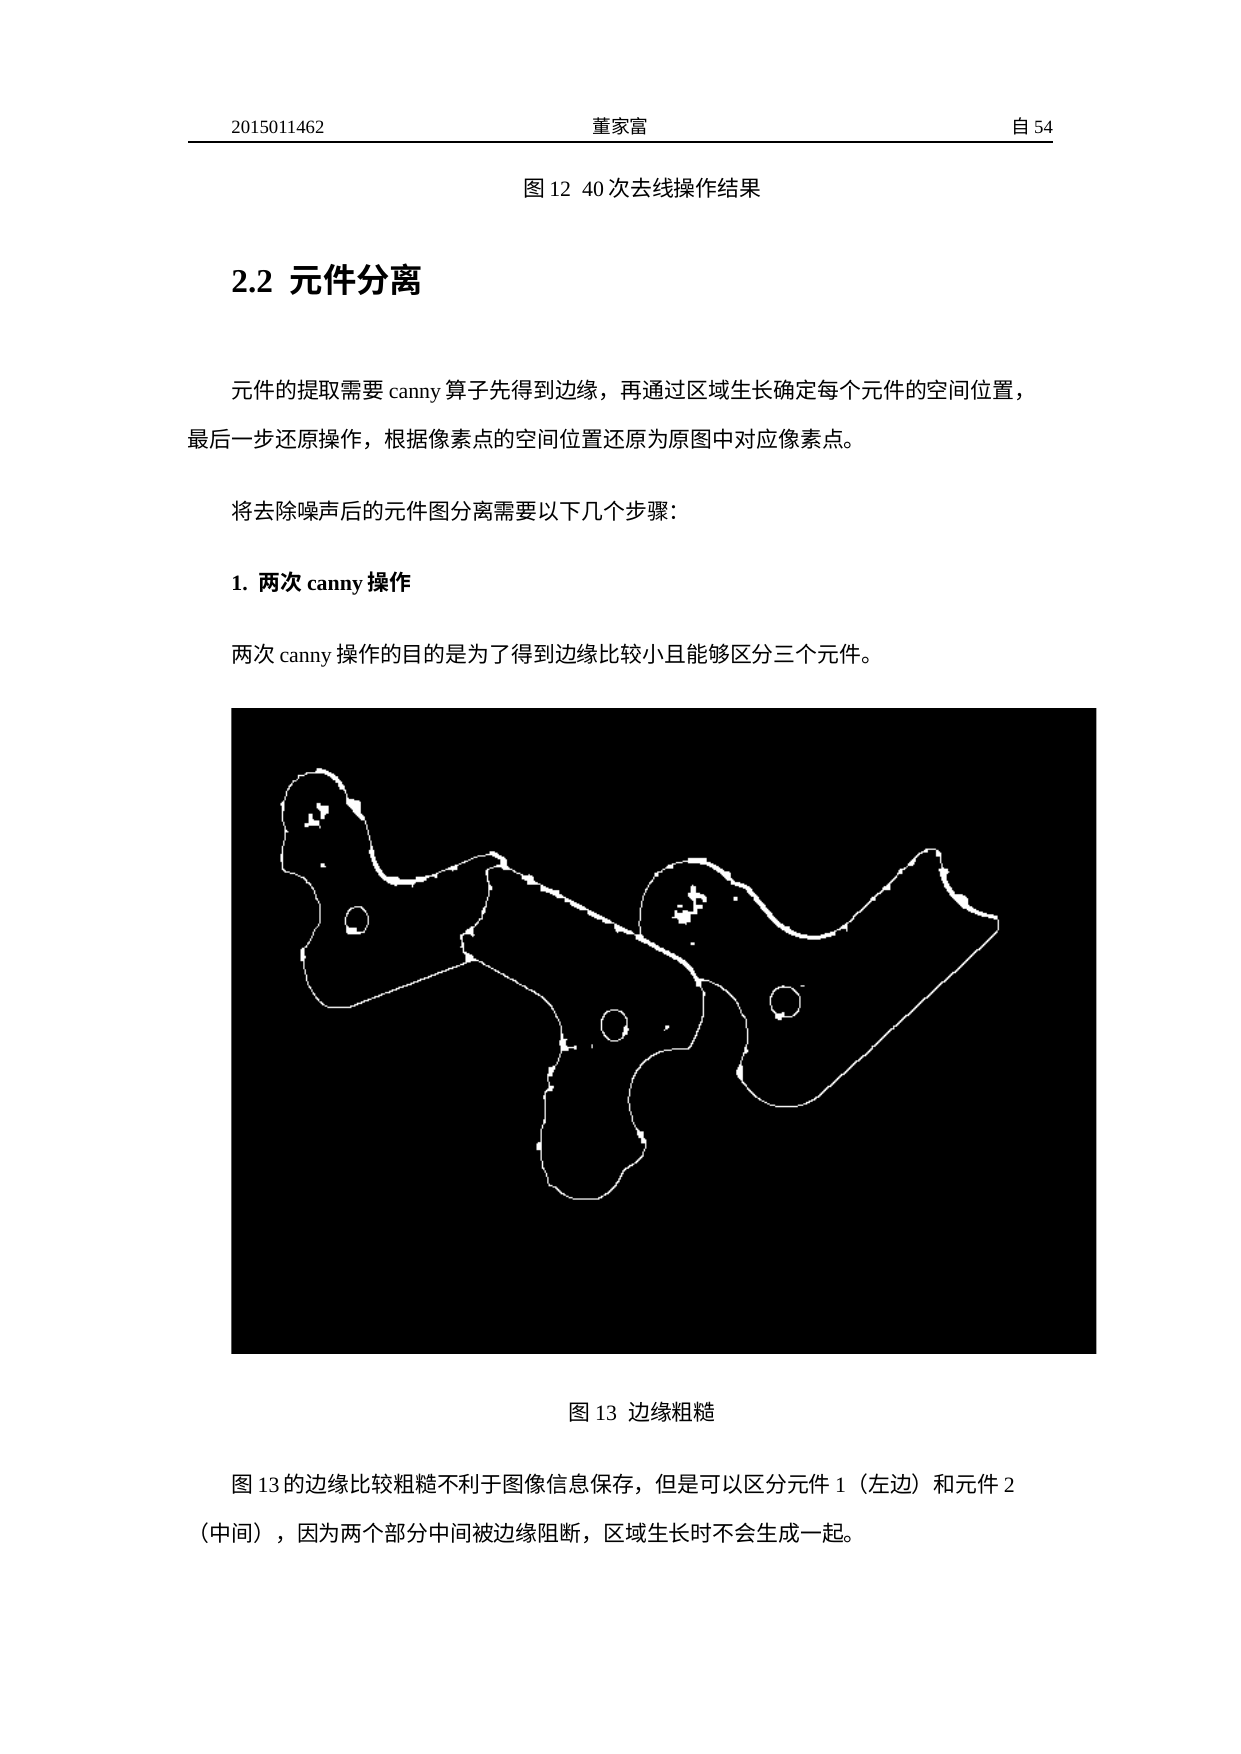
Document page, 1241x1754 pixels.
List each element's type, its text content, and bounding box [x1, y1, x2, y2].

text 图12 40次去线操作结果 [187, 170, 1053, 203]
text 元件的提取需要canny算子先得到边缘，再通过区域生长确定每个元件的空间位置，最后一步还原操作，根据像素点的空间位置还原为原图中对应像素点。 [187, 373, 1053, 454]
picture [231, 708, 1097, 1354]
text 两次canny操作的目的是为了得到边缘比较小且能够区分三个元件。 [187, 637, 1053, 669]
text 将去除噪声后的元件图分离需要以下几个步骤： [187, 493, 1053, 526]
text 图13的边缘比较粗糙不利于图像信息保存，但是可以区分元件1（左边）和元件2（中间），因为两个部分中间被边缘阻断，区域生长时不会生成一起。 [187, 1466, 1053, 1548]
text 1. 两次canny操作 [187, 565, 1053, 597]
text 图13 边缘粗糙 [187, 1394, 1053, 1427]
subtitle 2.2 元件分离 [187, 246, 1053, 311]
